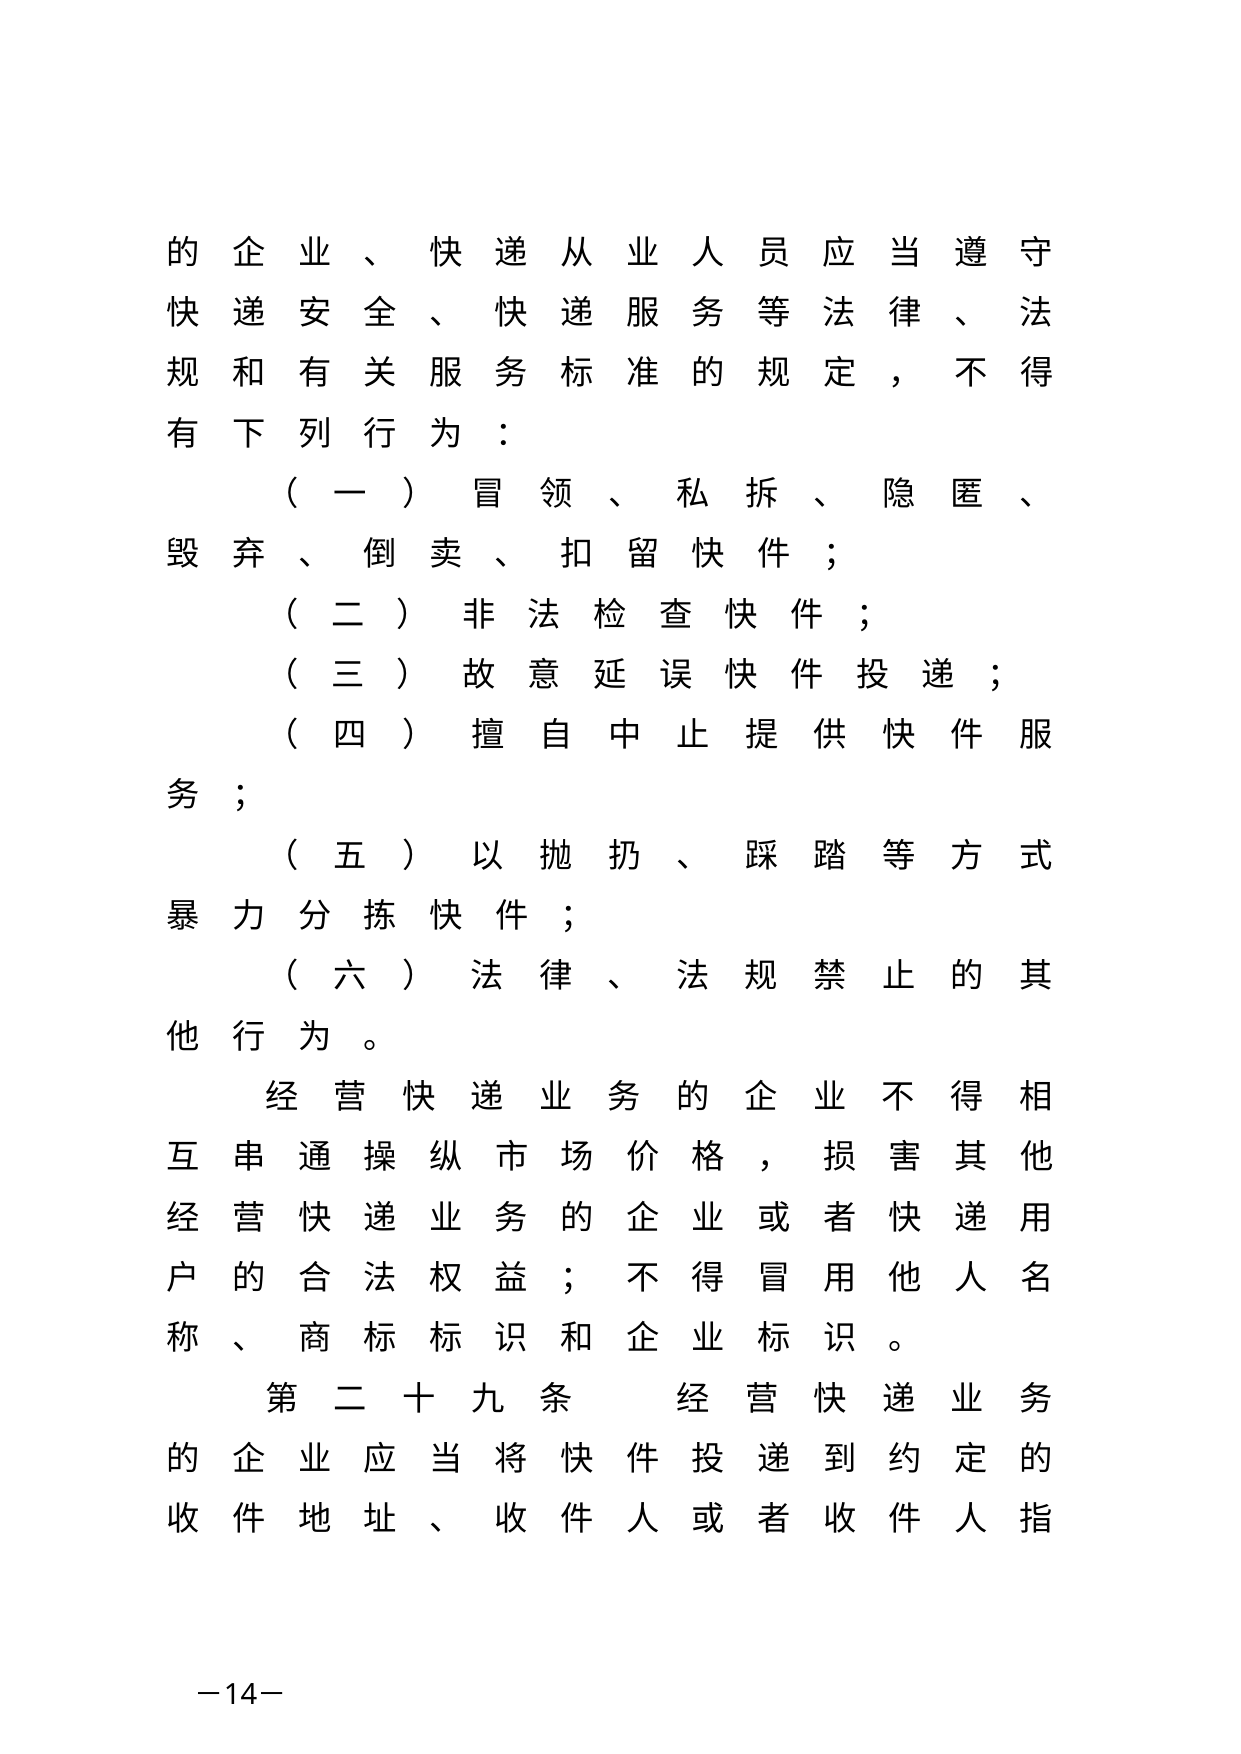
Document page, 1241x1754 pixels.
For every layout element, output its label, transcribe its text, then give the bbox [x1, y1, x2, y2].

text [167, 219, 1085, 461]
text （六）法律、法规禁止的其他行为。 [167, 943, 1085, 1064]
text （五）以抛扔、踩踏等方式暴力分拣快件； [167, 822, 1085, 943]
text （一）冒领、私拆、隐匿、毁弃、倒卖、扣留快件； [167, 461, 1085, 581]
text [167, 1365, 1085, 1546]
text （四）擅自中止提供快件服务； [167, 702, 1085, 822]
text （三）故意延误快件投递； [167, 642, 1085, 702]
text 经营快递业务的企业不得相互串通操纵市场价格，损害其他经营快递业务的企业或者快递用户的合法权益；不得冒用他人名称、商标标识和企业标识。 [167, 1064, 1085, 1365]
text （二）非法检查快件； [167, 581, 1085, 642]
